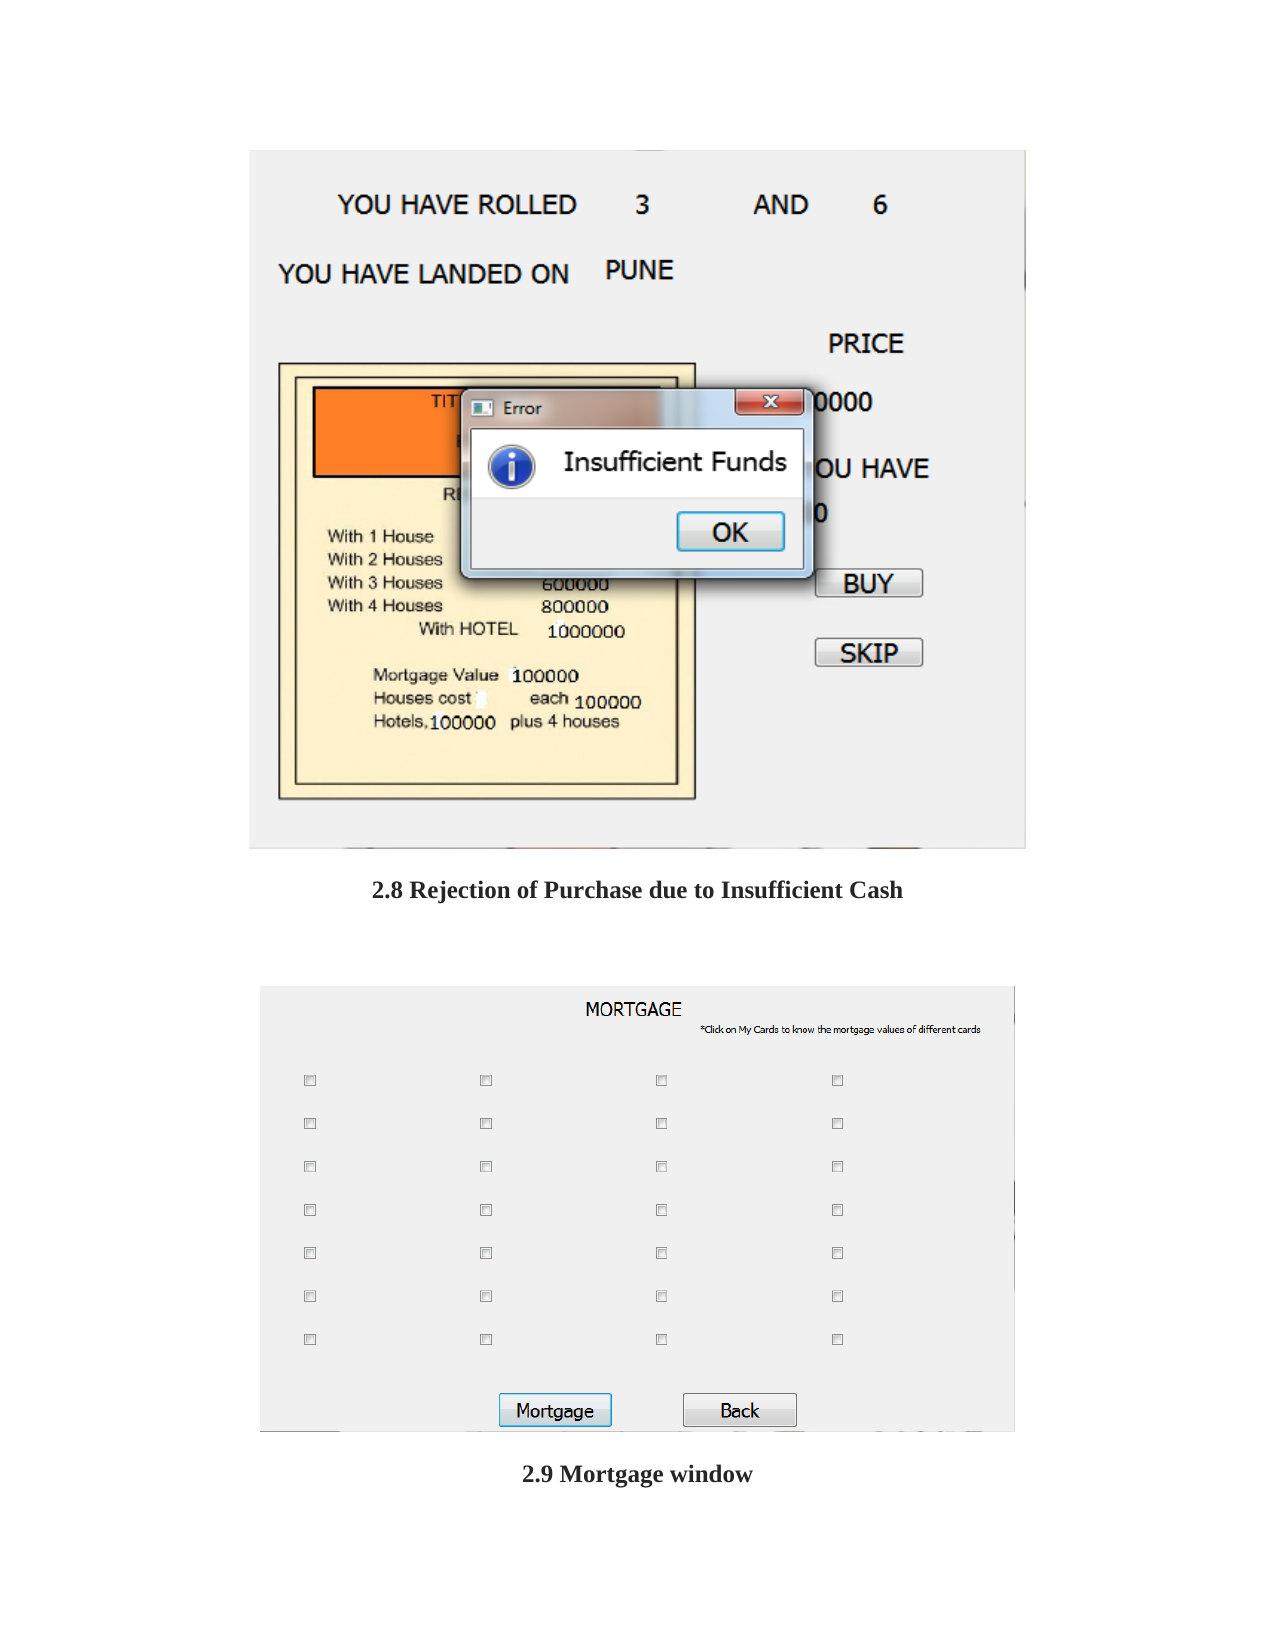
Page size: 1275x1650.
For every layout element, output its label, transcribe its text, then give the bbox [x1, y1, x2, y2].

text 2.9 Mortgage window [150, 1459, 1125, 1487]
text 2.8 Rejection of Purchase due to Insufficient Cash [150, 875, 1125, 904]
picture [249, 150, 1026, 849]
picture [260, 986, 1015, 1432]
